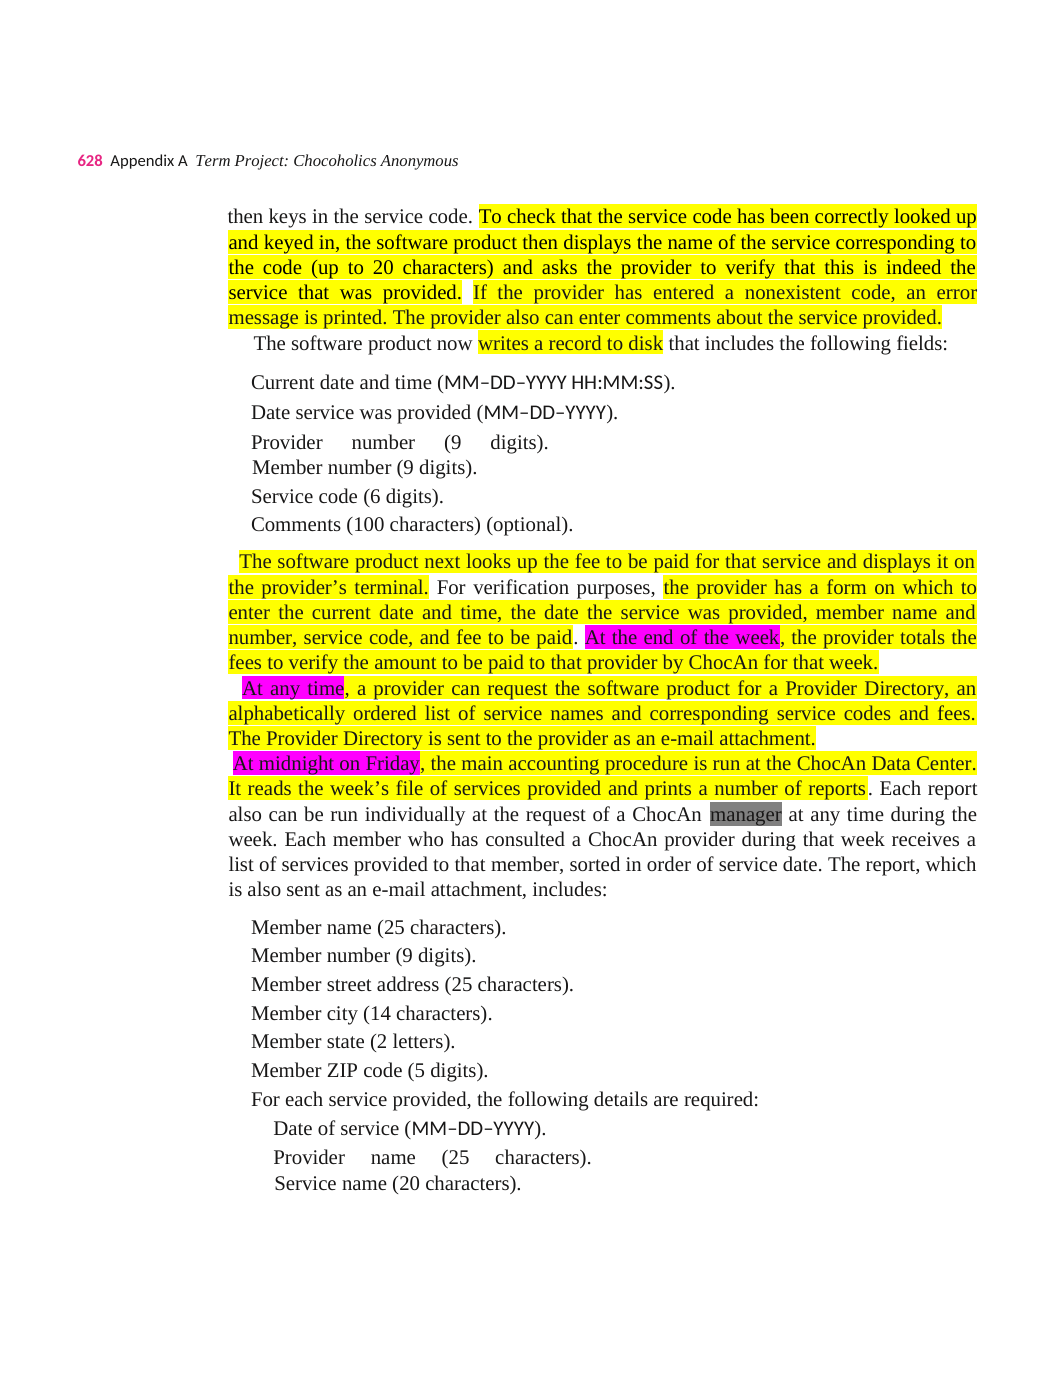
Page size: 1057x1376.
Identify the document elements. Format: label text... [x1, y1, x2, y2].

text At midnight on Friday, the main accounting procedure is run at the ChocAn Data Center. It reads the week’s file of services provided and prints a number of reports. Each report also can be run individually at the request of a ChocAn manager at any time during the week. Each member who has consulted a ChocAn provider during that week receives a list of services provided to that member, sorted in order of service date. The report, which is also sent as an e-mail attachment, includes: [227, 751, 977, 901]
text Member city (14 characters). [251, 1001, 977, 1024]
text Member name (25 characters). [251, 914, 977, 939]
text Date of service (MM–DD–YYYY). [273, 1115, 977, 1141]
text Comments (100 characters) (optional). [251, 512, 977, 536]
text Provider number (9 digits). Member number (9 digits). [251, 430, 549, 479]
text Member state (2 letters). [251, 1029, 977, 1053]
text then keys in the service code. To check that the service code has been correctly looked up and keyed in, the software product then displays the name of the service corresponding to the code (up to 20 characters) and asks the provider to verify that this is indeed the service that was provided. If the provider has entered a nonexistent code, an error message is printed. The provider also can enter comments about the service provided. [227, 204, 977, 329]
text Member street address (25 characters). [251, 972, 977, 996]
text The software product next looks up the fee to be paid for that service and displays it on the provider’s terminal. For verification purposes, the provider has a form on which to enter the current date and time, the date the service was provided, member name and number, service code, and fee to be paid. At the end of the week, the provider totals the fees to verify the amount to be paid to that provider by ChocAn for that week. [227, 549, 977, 674]
text The software product now writes a record to disk that includes the following fields: [77, 330, 478, 354]
text At any time, a provider can request the software product for a Provider Directory, an alphabetically ordered list of service names and corresponding service codes and fees. The Provider Directory is sent to the provider as an e-mail attachment. [227, 676, 977, 750]
text Member ZIP code (5 digits). [251, 1058, 977, 1082]
text 628 Appendix A Term Project: Chocoholics Anonymous [77, 150, 977, 170]
text The software product now writes a record to disk that includes the following fields: [663, 330, 977, 354]
text Provider name (25 characters). Service name (20 characters). [273, 1145, 592, 1194]
text Date service was provided (MM–DD–YYYY). [251, 399, 977, 425]
text Current date and time (MM–DD–YYYY HH:MM:SS). [251, 369, 977, 395]
text Service code (6 digits). [251, 483, 977, 508]
text For each service provided, the following details are required: [251, 1086, 977, 1111]
text Member number (9 digits). [251, 943, 977, 967]
